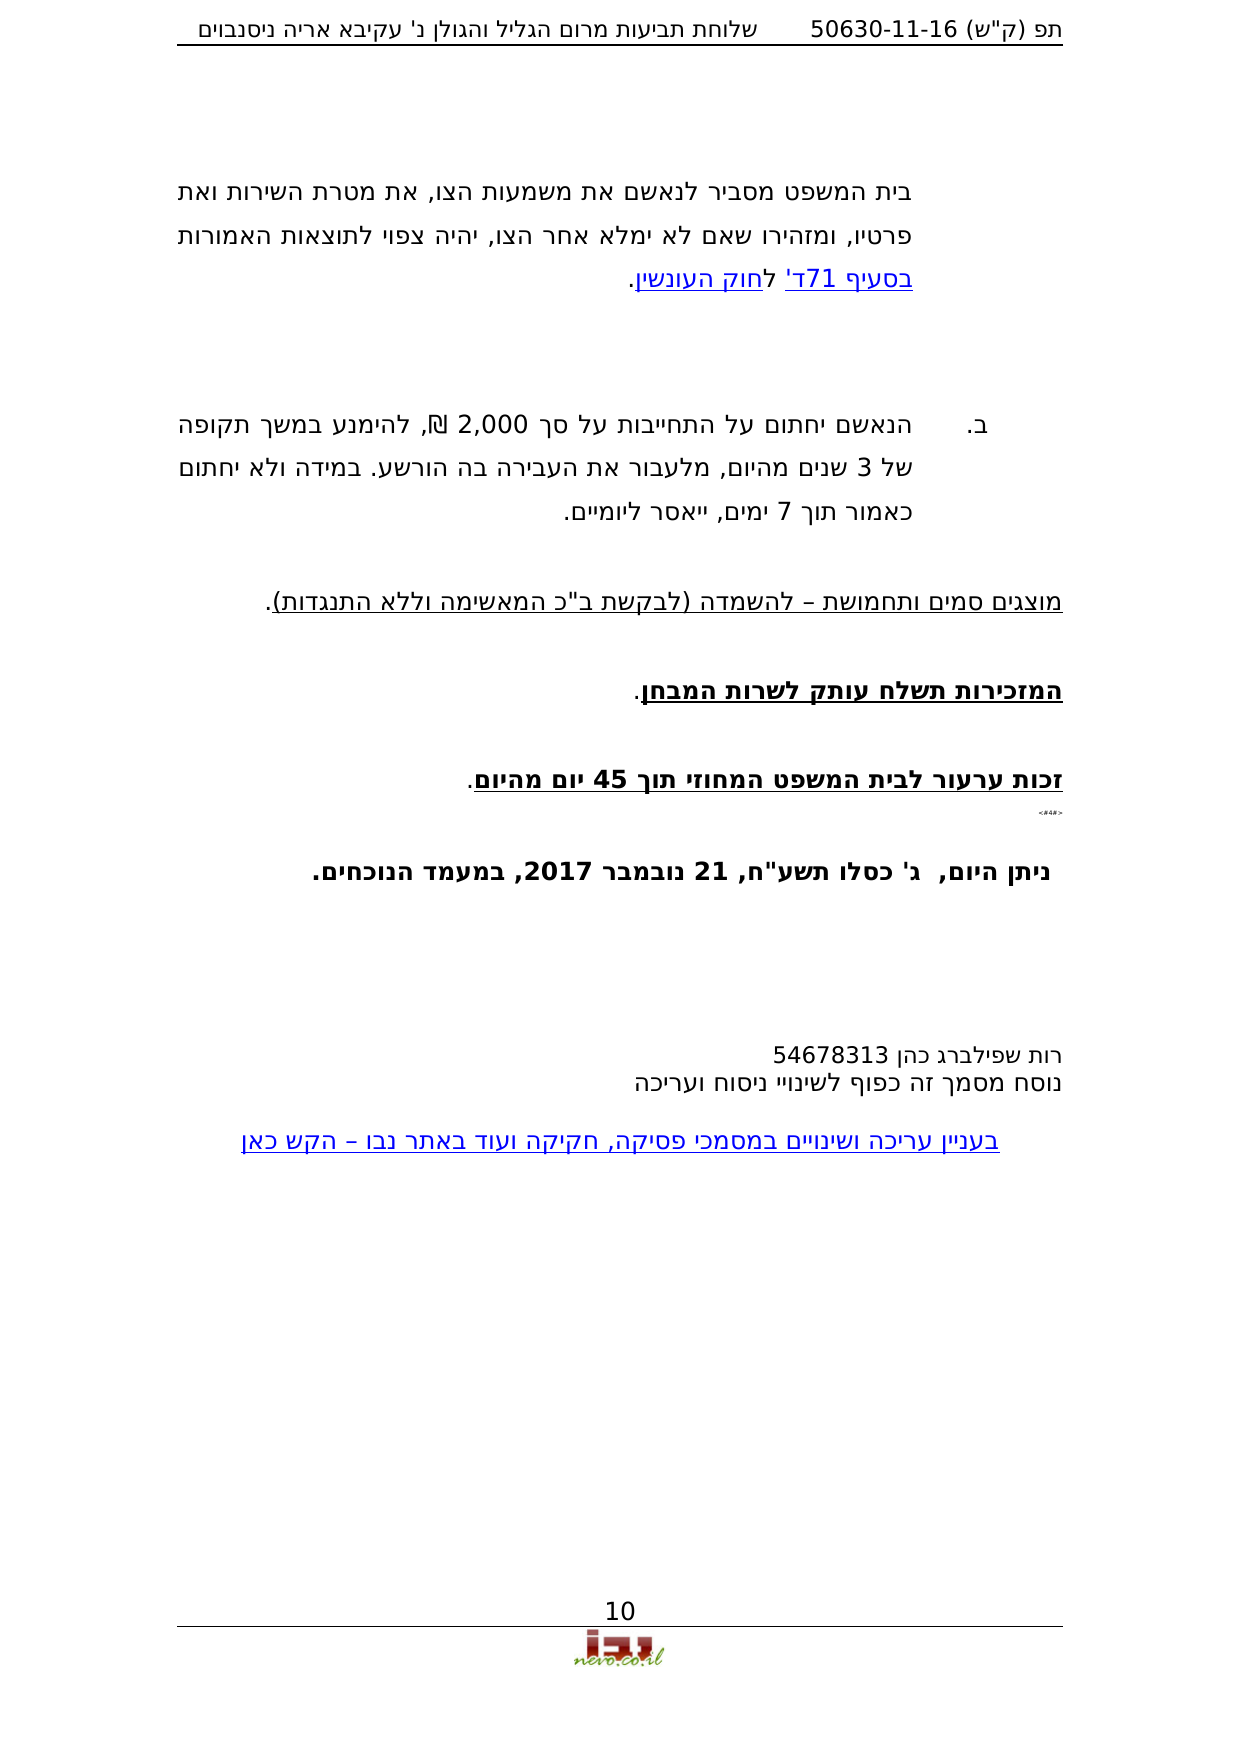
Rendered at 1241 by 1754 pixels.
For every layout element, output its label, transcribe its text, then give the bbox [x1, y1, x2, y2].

text זכות ערעור לבית המשפט המחוזי תוך 45 יום מהיום. [177, 766, 1063, 795]
text נוסח מסמך זה כפוף לשינויי ניסוח ועריכה [177, 1068, 1063, 1098]
text רות שפילברג כהן 54678313 [177, 1042, 1063, 1068]
text המזכירות תשלח עותק לשרות המבחן. [177, 676, 1063, 705]
text בעניין עריכה ושינויים במסמכי פסיקה, חקיקה ועוד באתר נבו – הקש כאן [177, 1126, 1063, 1156]
text בית המשפט מסביר לנאשם את משמעות הצו, את מטרת השירות ואת פרטיו, ומזהירו שאם לא ימלא אחר הצו, יהיה צפוי לתוצאות האמורות בסעיף 71ד' לחוק העונשין. [177, 177, 913, 294]
text ב. הנאשם יחתום על התחייבות על סך 2,000 ₪, להימנע במשך תקופה של 3 שנים מהיום, מלעבור את העבירה בה הורשע. במידה ולא יחתום כאמור תוך 7 ימים, ייאסר ליומיים. [177, 410, 988, 526]
text מוצגים סמים ותחמושת – להשמדה (לבקשת ב"כ המאשימה וללא התנגדות). [177, 587, 1063, 616]
picture [574, 1629, 666, 1667]
text 54678313ניתן היום, ג' כסלו תשע"ח, 21 נובמבר 2017, במעמד הנוכחים. [177, 857, 1063, 886]
